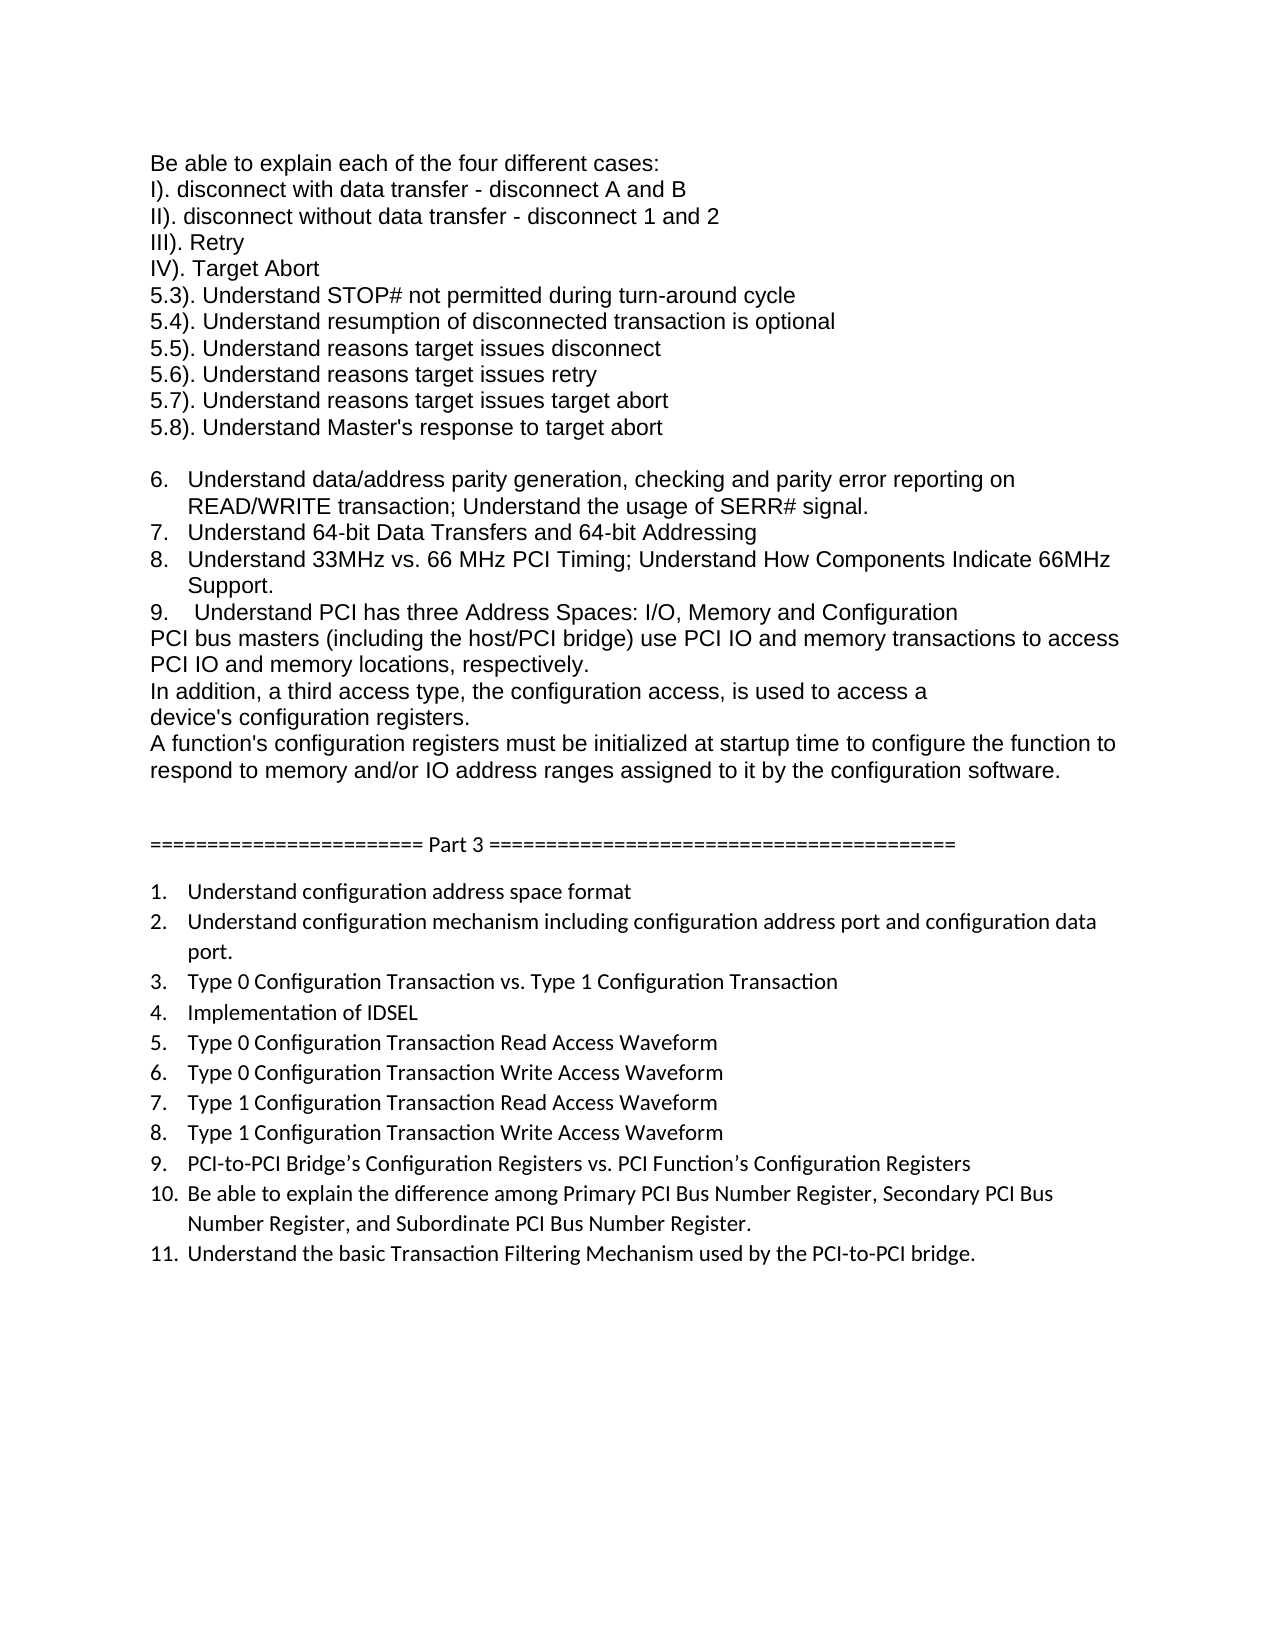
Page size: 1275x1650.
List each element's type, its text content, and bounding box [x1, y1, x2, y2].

list Understand the basic Transaction Filtering Mechanism used by the PCI-to-PCI bridge. [150, 1239, 1125, 1267]
text 5.7). Understand reasons target issues target abort [150, 387, 1125, 413]
list Type 1 Configuration Transaction Write Access Waveform [150, 1118, 1125, 1146]
text IV). Target Abort [150, 255, 1125, 282]
text PCI bus masters (including the host/PCI bridge) use PCI IO and memory transactions to access PCI IO and memory locations, respectively. [150, 625, 1125, 678]
list Understand PCI has three Address Spaces: I/O, Memory and Configuration [150, 598, 1125, 625]
list Implementation of IDSEL [150, 998, 1125, 1026]
list PCI-to-PCI Bridge’s Configuration Registers vs. PCI Function’s Configuration Registers [150, 1149, 1125, 1177]
list Understand configuration address space format [150, 877, 1125, 905]
list Type 1 Configuration Transaction Read Access Waveform [150, 1088, 1125, 1116]
list Understand configuration mechanism including configuration address port and configuration data port. [150, 907, 1125, 965]
list Type 0 Configuration Transaction vs. Type 1 Configuration Transaction [150, 967, 1125, 995]
list Understand 64‐bit Data Transfers and 64‐bit Addressing [150, 519, 1125, 546]
text A function's configuration registers must be initialized at startup time to configure the function to respond to memory and/or IO address ranges assigned to it by the configuration software. [150, 730, 1125, 783]
text 5.8). Understand Master's response to target abort [150, 413, 1125, 440]
list Type 0 Configuration Transaction Write Access Waveform [150, 1058, 1125, 1086]
text 5.3). Understand STOP# not permitted during turn-around cycle [150, 282, 1125, 308]
list Understand 33MHz vs. 66 MHz PCI Timing; Understand How Components Indicate 66MHz Support. [150, 546, 1125, 598]
list Type 0 Configuration Transaction Read Access Waveform [150, 1028, 1125, 1056]
text Be able to explain each of the four different cases: [150, 150, 1125, 176]
text I). disconnect with data transfer - disconnect A and B [150, 176, 1125, 203]
list Understand data/address parity generation, checking and parity error reporting on READ/WRITE transaction; Understand the usage of SERR# signal. [150, 466, 1125, 519]
text In addition, a third access type, the configuration access, is used to access a device's configuration registers. [150, 678, 1125, 730]
text 5.5). Understand reasons target issues disconnect [150, 334, 1125, 361]
list Be able to explain the difference among Primary PCI Bus Number Register, Secondary PCI Bus Number Register, and Subordinate PCI Bus Number Register. [150, 1179, 1125, 1237]
text III). Retry [150, 229, 1125, 255]
text ======================== Part 3 ========================================= [150, 830, 1125, 858]
text 5.4). Understand resumption of disconnected transaction is optional [150, 308, 1125, 334]
text 5.6). Understand reasons target issues retry [150, 361, 1125, 387]
text II). disconnect without data transfer - disconnect 1 and 2 [150, 203, 1125, 229]
